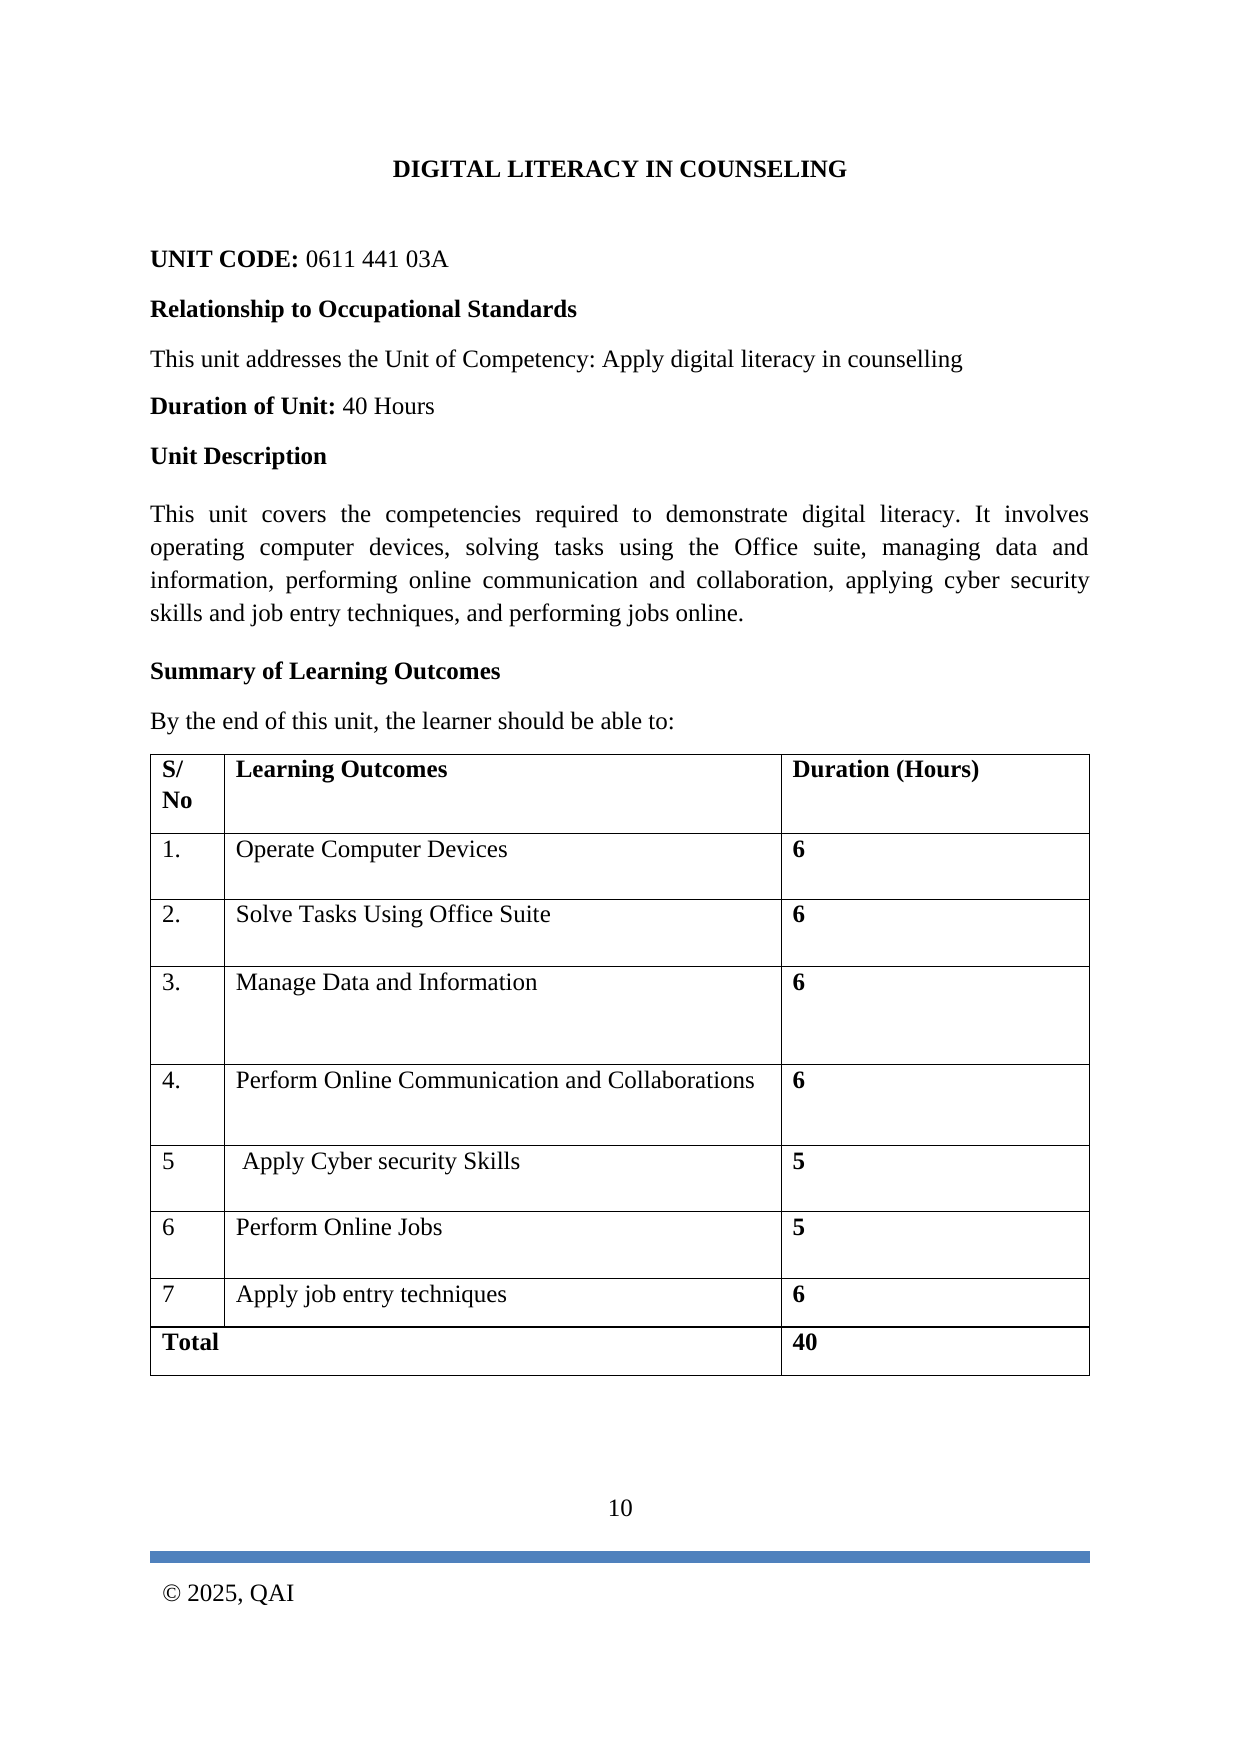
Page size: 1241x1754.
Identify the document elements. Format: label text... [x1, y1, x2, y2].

table_cell Perform Online Communication and Collaborations [225, 1065, 781, 1145]
table_cell 3. [151, 967, 224, 1064]
table_cell 40 [782, 1328, 1089, 1375]
text Relationship to Occupational Standards [150, 294, 1090, 323]
text Summary of Learning Outcomes [150, 656, 1090, 685]
text By the end of this unit, the learner should be able to: [150, 706, 1090, 734]
table_cell Perform Online Jobs [225, 1212, 781, 1278]
table_cell Apply job entry techniques [225, 1279, 781, 1326]
table_cell 2. [151, 900, 224, 966]
table_cell Manage Data and Information [225, 967, 781, 1064]
table_cell 6 [782, 834, 1089, 898]
table_cell 4. [151, 1065, 224, 1145]
table_cell 6 [782, 1279, 1089, 1326]
table_cell 6 [782, 1065, 1089, 1145]
text This unit covers the competencies required to demonstrate digital literacy. It involves operating computer devices, solving tasks using the Office suite, managing data and information, performing online communication and collaboration, applying cyber security skills and job entry techniques, and performing jobs online. [150, 499, 1090, 627]
table_cell 5 [782, 1146, 1089, 1211]
table_cell 7 [151, 1279, 224, 1326]
table_cell 6 [151, 1212, 224, 1278]
text Duration of Unit: 40 Hours [150, 391, 1090, 420]
table_header Learning Outcomes [225, 755, 781, 833]
table_cell Total [151, 1328, 781, 1375]
table_cell Solve Tasks Using Office Suite [225, 900, 781, 966]
table_cell Apply Cyber security Skills [225, 1146, 781, 1211]
table_cell 6 [782, 967, 1089, 1064]
text UNIT CODE: 0611 441 03A [150, 244, 1090, 273]
text This unit addresses the Unit of Competency: Apply digital literacy in counselling [150, 344, 1090, 372]
table_cell 6 [782, 900, 1089, 966]
text Unit Description [150, 441, 1090, 470]
table_cell 5 [782, 1212, 1089, 1278]
subtitle DIGITAL LITERACY IN COUNSELING [150, 154, 1090, 183]
table_cell Operate Computer Devices [225, 834, 781, 898]
table_header S/No [151, 755, 224, 833]
table_cell 5 [151, 1146, 224, 1211]
table_cell 1. [151, 834, 224, 898]
table_header Duration (Hours) [782, 755, 1089, 833]
